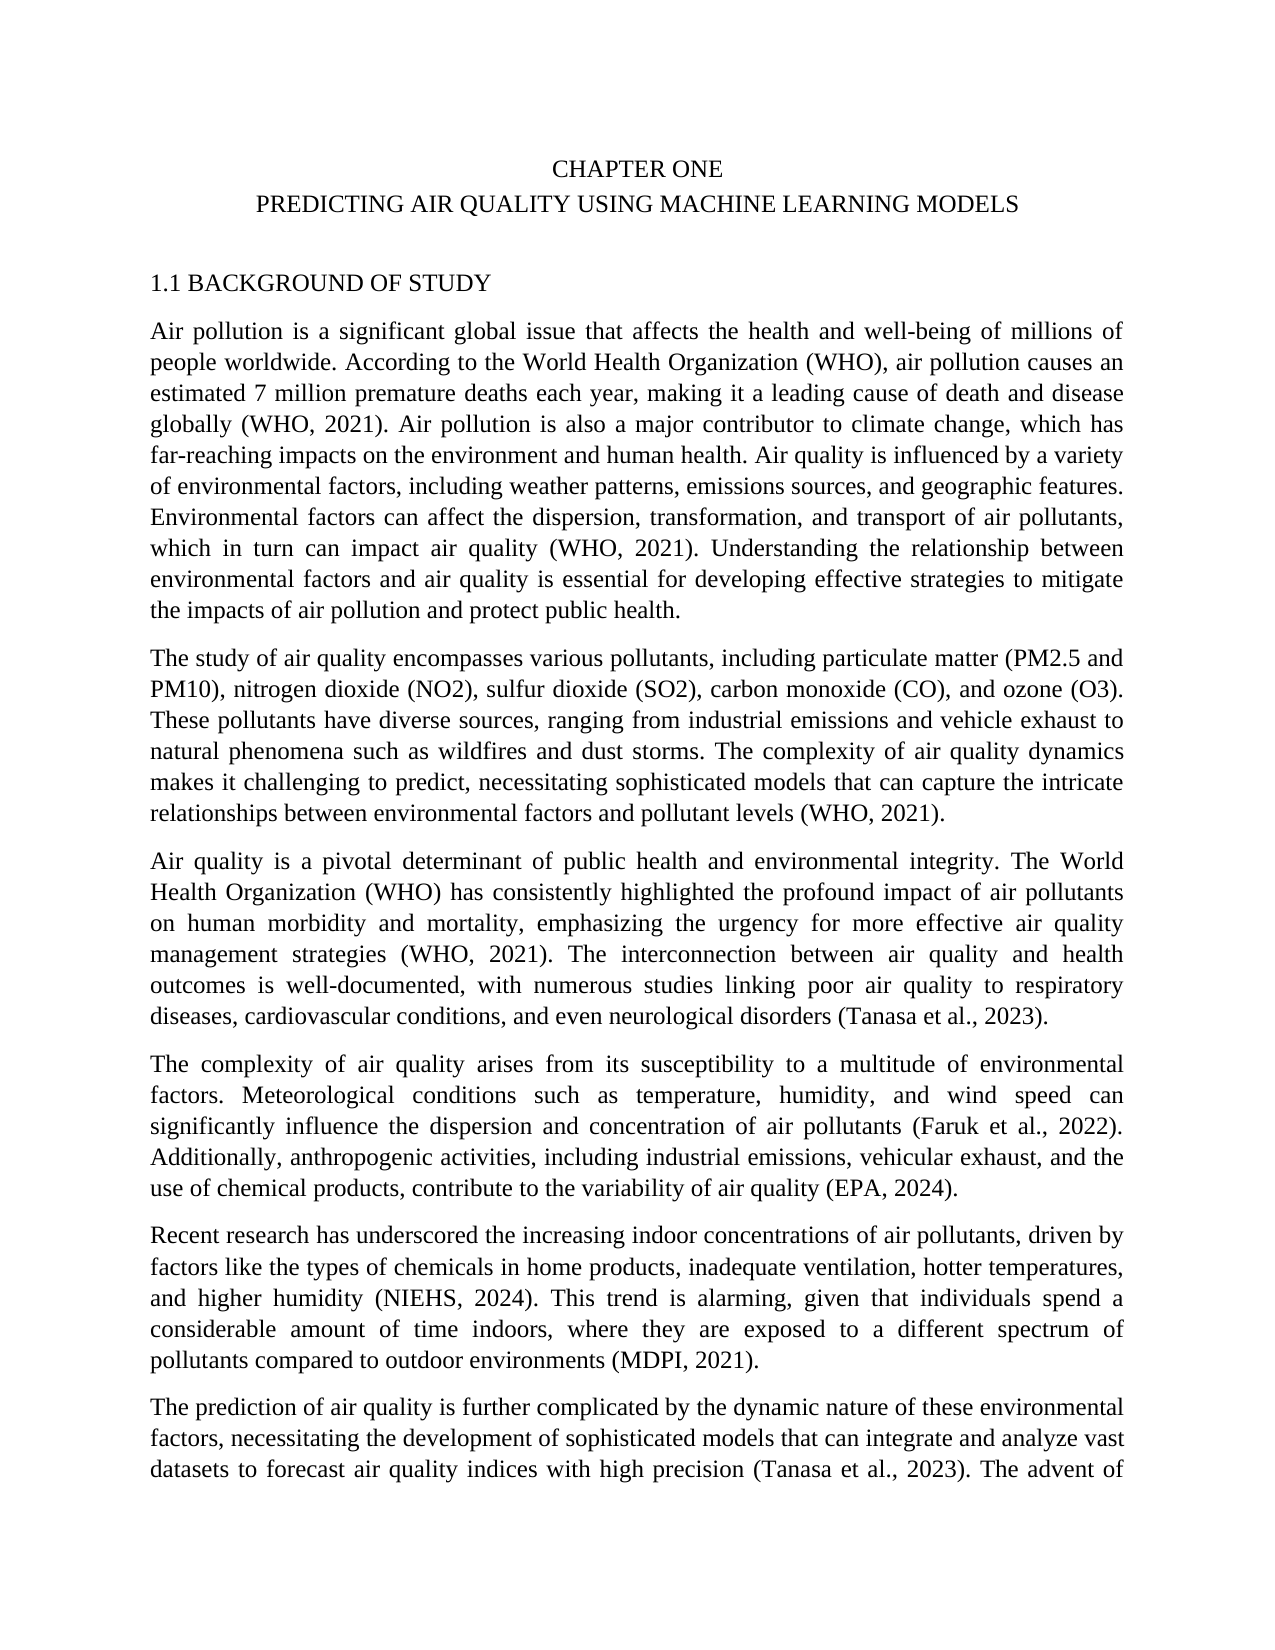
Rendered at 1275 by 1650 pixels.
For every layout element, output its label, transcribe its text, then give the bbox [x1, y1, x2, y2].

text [150, 1392, 1125, 1483]
text Air quality is a pivotal determinant of public health and environmental integrity. The World Health Organization (WHO) has consistently highlighted the profound impact of air pollutants on human morbidity and mortality, emphasizing the urgency for more effective air quality management strategies (WHO, 2021). The interconnection between air quality and health outcomes is well-documented, with numerous studies linking poor air quality to respiratory diseases, cardiovascular conditions, and even neurological disorders (Tanasa et al., 2023). [150, 846, 1125, 1030]
text 1.1 BACKGROUND OF STUDY [150, 268, 1125, 297]
text The study of air quality encompasses various pollutants, including particulate matter (PM2.5 and PM10), nitrogen dioxide (NO2), sulfur dioxide (SO2), carbon monoxide (CO), and ozone (O3). These pollutants have diverse sources, ranging from industrial emissions and vehicle exhaust to natural phenomena such as wildfires and dust storms. The complexity of air quality dynamics makes it challenging to predict, necessitating sophisticated models that can capture the intricate relationships between environmental factors and pollutant levels (WHO, 2021). [150, 643, 1125, 827]
subtitle CHAPTER ONE [150, 154, 1125, 183]
subtitle PREDICTING AIR QUALITY USING MACHINE LEARNING MODELS [150, 189, 1125, 218]
text Air pollution is a significant global issue that affects the health and well-being of millions of people worldwide. According to the World Health Organization (WHO), air pollution causes an estimated 7 million premature deaths each year, making it a leading cause of death and disease globally (WHO, 2021). Air pollution is also a major contributor to climate change, which has far-reaching impacts on the environment and human health. Air quality is influenced by a variety of environmental factors, including weather patterns, emissions sources, and geographic features. Environmental factors can affect the dispersion, transformation, and transport of air pollutants, which in turn can impact air quality (WHO, 2021). Understanding the relationship between environmental factors and air quality is essential for developing effective strategies to mitigate the impacts of air pollution and protect public health. [150, 316, 1125, 624]
text The complexity of air quality arises from its susceptibility to a multitude of environmental factors. Meteorological conditions such as temperature, humidity, and wind speed can significantly influence the dispersion and concentration of air pollutants (Faruk et al., 2022). Additionally, anthropogenic activities, including industrial emissions, vehicular exhaust, and the use of chemical products, contribute to the variability of air quality (EPA, 2024). [150, 1049, 1125, 1202]
text Recent research has underscored the increasing indoor concentrations of air pollutants, driven by factors like the types of chemicals in home products, inadequate ventilation, hotter temperatures, and higher humidity (NIEHS, 2024). This trend is alarming, given that individuals spend a considerable amount of time indoors, where they are exposed to a different spectrum of pollutants compared to outdoor environments (MDPI, 2021). [150, 1221, 1125, 1373]
